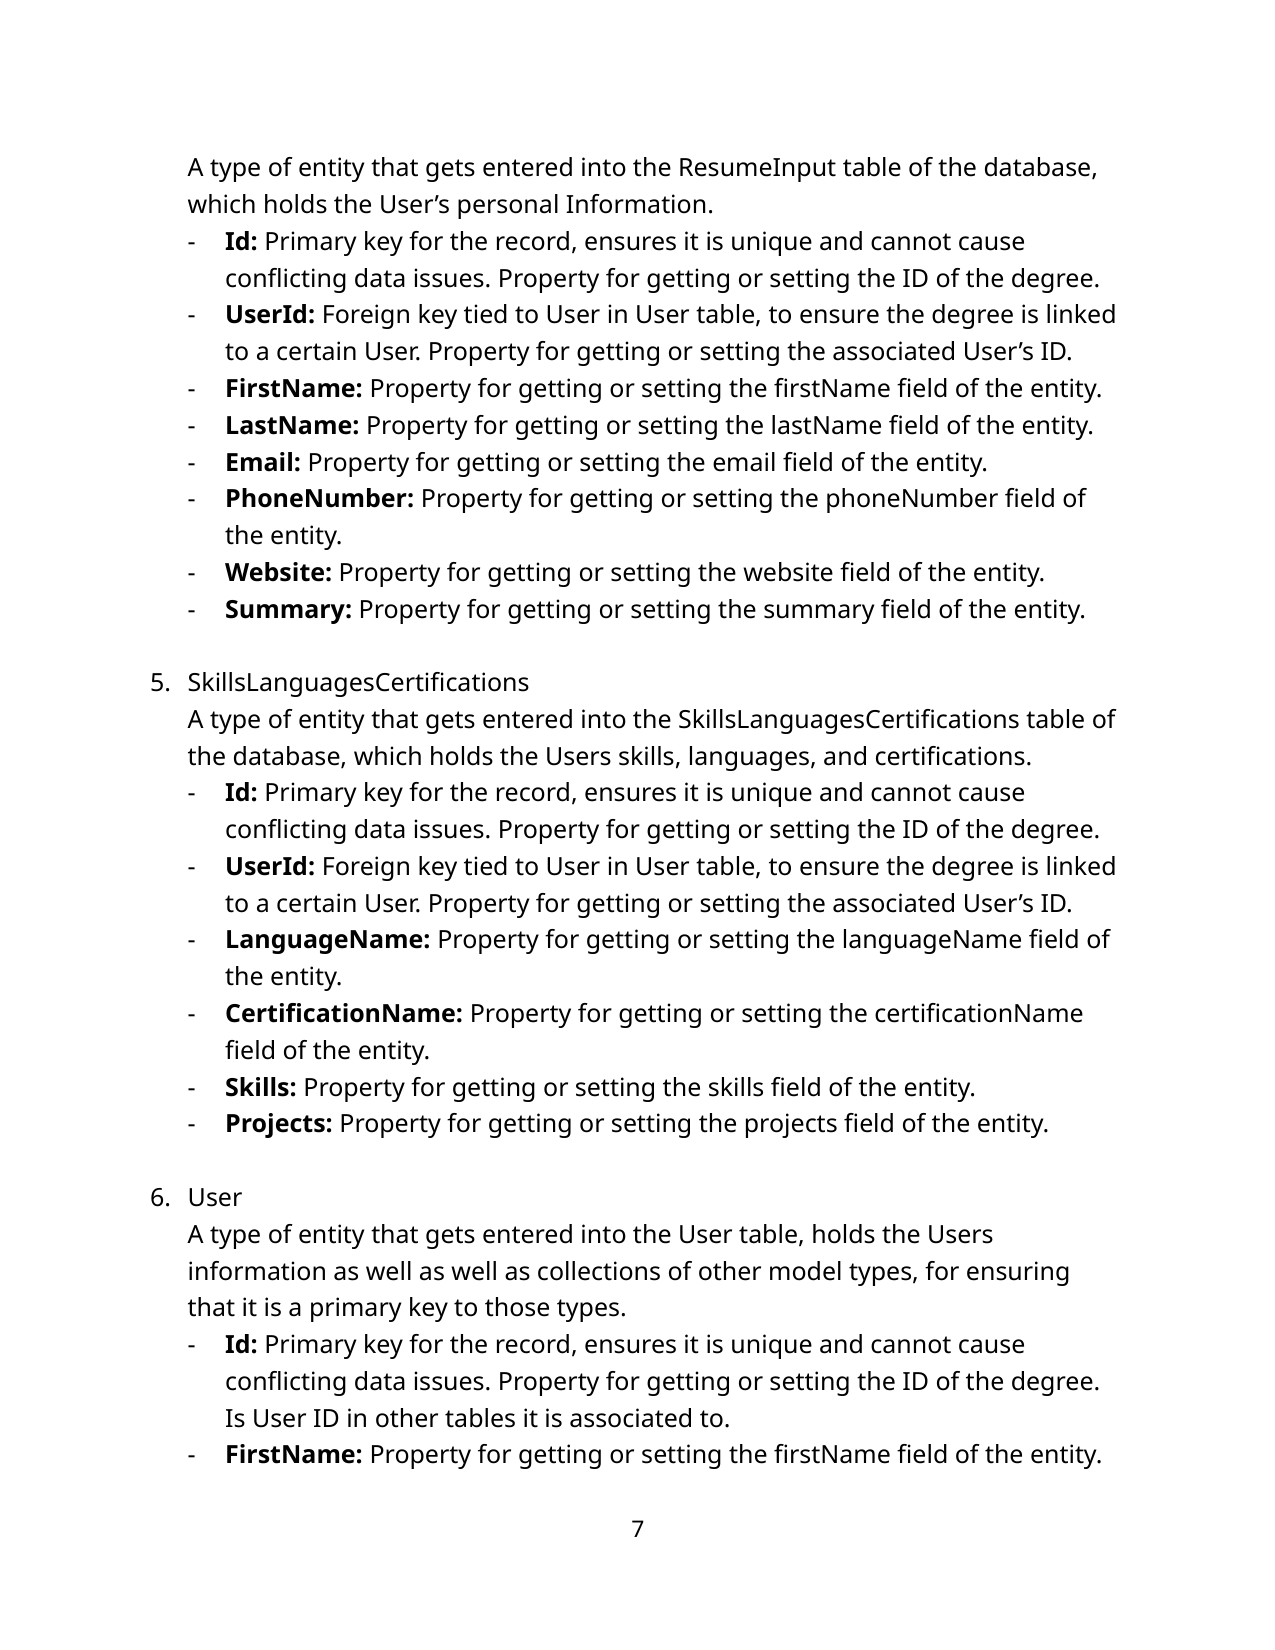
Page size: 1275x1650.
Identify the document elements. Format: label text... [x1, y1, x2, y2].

list PhoneNumber: Property for getting or setting the phoneNumber field of the entity. [187, 481, 1125, 552]
list CertificationName: Property for getting or setting the certificationName field of the entity. [187, 996, 1125, 1067]
list SkillsLanguagesCertifications [150, 665, 1125, 699]
list Projects: Property for getting or setting the projects field of the entity. [187, 1106, 1125, 1140]
list Id: Primary key for the record, ensures it is unique and cannot cause conflicting data issues. Property for getting or setting the ID of the degree. Is User ID in other tables it is associated to. [187, 1327, 1125, 1434]
list A type of entity that gets entered into the SkillsLanguagesCertifications table of the database, which holds the Users skills, languages, and certifications. [187, 702, 1125, 772]
list Email: Property for getting or setting the email field of the entity. [187, 444, 1125, 478]
list LastName: Property for getting or setting the lastName field of the entity. [187, 407, 1125, 441]
list LanguageName: Property for getting or setting the languageName field of the entity. [187, 922, 1125, 993]
list Website: Property for getting or setting the website field of the entity. [187, 554, 1125, 588]
list A type of entity that gets entered into the User table, holds the Users information as well as well as collections of other model types, for ensuring that it is a primary key to those types. [187, 1216, 1125, 1324]
list Skills: Property for getting or setting the skills field of the entity. [187, 1069, 1125, 1103]
list UserId: Foreign key tied to User in User table, to ensure the degree is linked to a certain User. Property for getting or setting the associated User’s ID. [187, 297, 1125, 368]
list UserId: Foreign key tied to User in User table, to ensure the degree is linked to a certain User. Property for getting or setting the associated User’s ID. [187, 849, 1125, 919]
list Id: Primary key for the record, ensures it is unique and cannot cause conflicting data issues. Property for getting or setting the ID of the degree. [187, 223, 1125, 294]
list Id: Primary key for the record, ensures it is unique and cannot cause conflicting data issues. Property for getting or setting the ID of the degree. [187, 775, 1125, 846]
list FirstName: Property for getting or setting the firstName field of the entity. [187, 1437, 1125, 1471]
list A type of entity that gets entered into the ResumeInput table of the database, which holds the User’s personal Information. [187, 150, 1125, 221]
list FirstName: Property for getting or setting the firstName field of the entity. [187, 371, 1125, 405]
list Summary: Property for getting or setting the summary field of the entity. [187, 591, 1125, 625]
list User [150, 1179, 1125, 1214]
